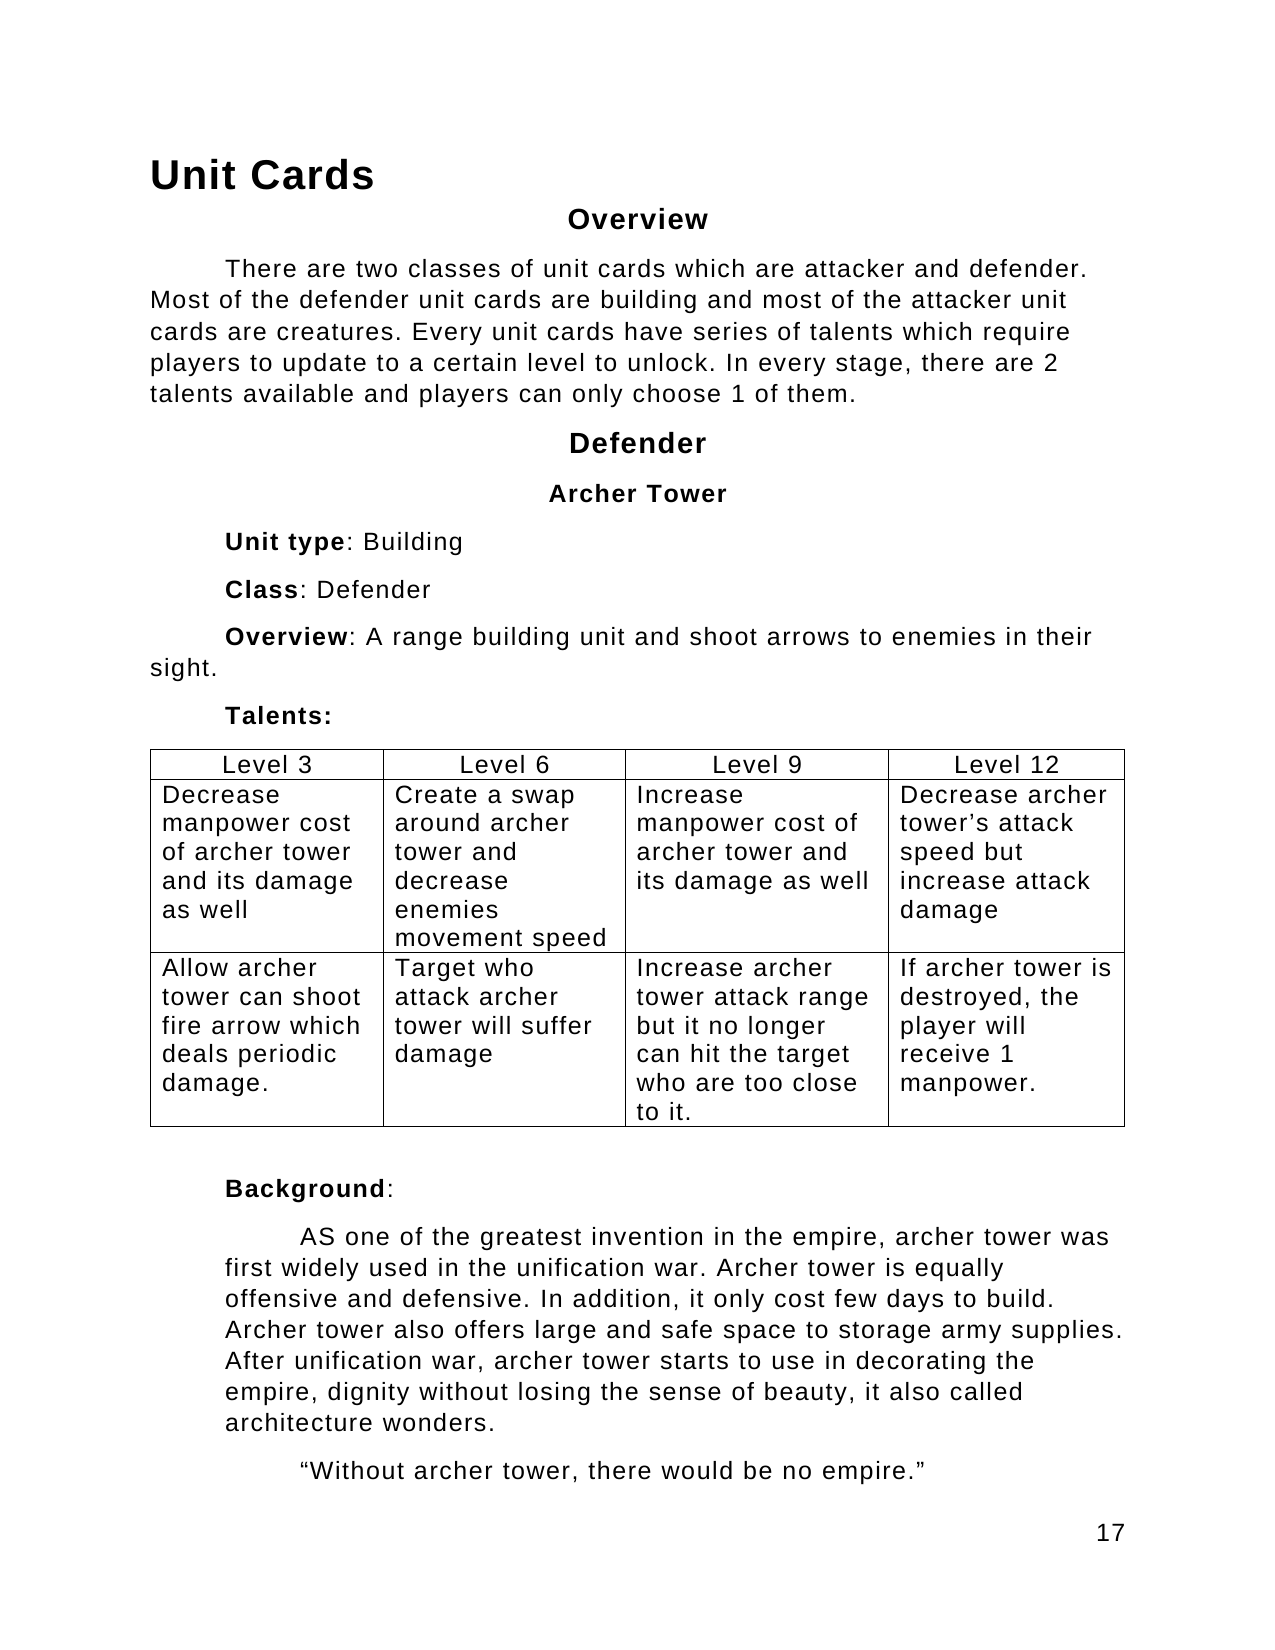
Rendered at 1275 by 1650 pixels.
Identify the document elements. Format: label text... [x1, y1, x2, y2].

table_header Level 6 [384, 750, 625, 778]
text “Without archer tower, there would be no empire.” [150, 1456, 1125, 1485]
text Talents: [150, 701, 1125, 730]
text AS one of the greatest invention in the empire, archer tower was first widely used in the unification war. Archer tower is equally offensive and defensive. In addition, it only cost few days to build. Archer tower also offers large and safe space to storage army supplies. After unification war, archer tower starts to use in decorating the empire, dignity without losing the sense of beauty, it also called architecture wonders. [225, 1222, 1125, 1437]
text Archer Tower [150, 479, 1125, 508]
table_cell Allow archer tower can shoot fire arrow which deals periodic damage. [151, 953, 383, 1126]
text Defender [150, 426, 1125, 460]
table_cell Decrease manpower cost of archer tower and its damage as well [151, 780, 383, 952]
table_cell Increase archer tower attack range but it no longer can hit the target who are too close to it. [626, 953, 888, 1126]
subtitle Unit Cards [150, 150, 1125, 198]
table_header Level 12 [889, 750, 1124, 778]
table_cell Target who attack archer tower will suffer damage [384, 953, 625, 1126]
table_cell Create a swap around archer tower and decrease enemies movement speed [384, 780, 625, 952]
subtitle Overview [150, 202, 1125, 235]
text Overview: A range building unit and shoot arrows to enemies in their sight. [150, 622, 1125, 682]
text There are two classes of unit cards which are attacker and defender. Most of the defender unit cards are building and most of the attacker unit cards are creatures. Every unit cards have series of talents which require players to update to a certain level to unlock. In every stage, there are 2 talents available and players can only choose 1 of them. [150, 254, 1125, 407]
text Class: Defender [150, 574, 1125, 603]
table_header Level 3 [151, 750, 383, 778]
table_cell If archer tower is destroyed, the player will receive 1 manpower. [889, 953, 1124, 1126]
table_header Level 9 [626, 750, 888, 778]
table_cell Increase manpower cost of archer tower and its damage as well [626, 780, 888, 952]
text Unit type: Building [150, 527, 1125, 556]
table_cell Decrease archer tower’s attack speed but increase attack damage [889, 780, 1124, 952]
text Background: [150, 1174, 1125, 1203]
